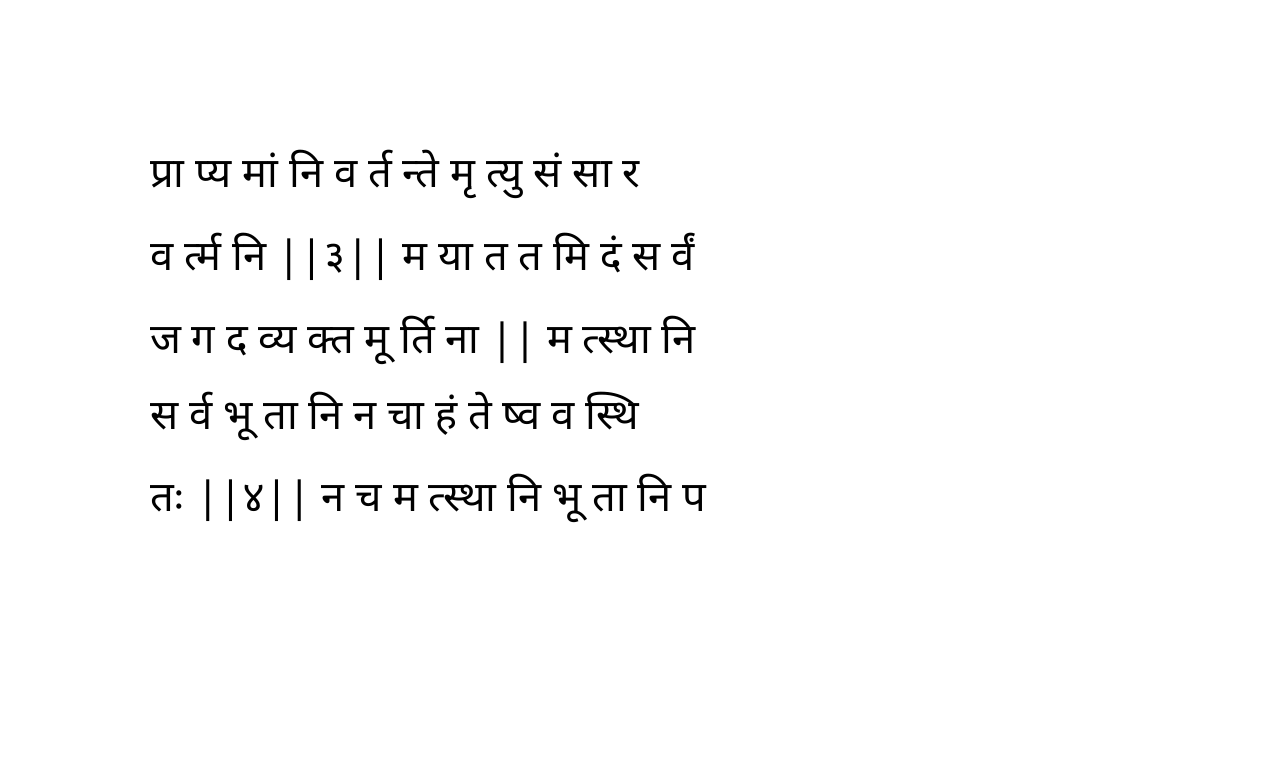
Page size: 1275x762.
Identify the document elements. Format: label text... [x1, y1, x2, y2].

text तः ||४|| न च म त्स्था नि भू ता नि प [150, 467, 1125, 529]
text स र्व भू ता नि न चा हं ते ष्व व स्थि [150, 392, 1125, 446]
text व र्त्म नि ||३|| म या त त मि दं स र्वं [150, 225, 1125, 287]
text प्रा प्य मां नि व र्त न्ते मृ त्यु सं सा र [150, 150, 1125, 204]
text ज ग द व्य क्त मू र्ति ना || म त्स्था नि [150, 308, 1125, 370]
